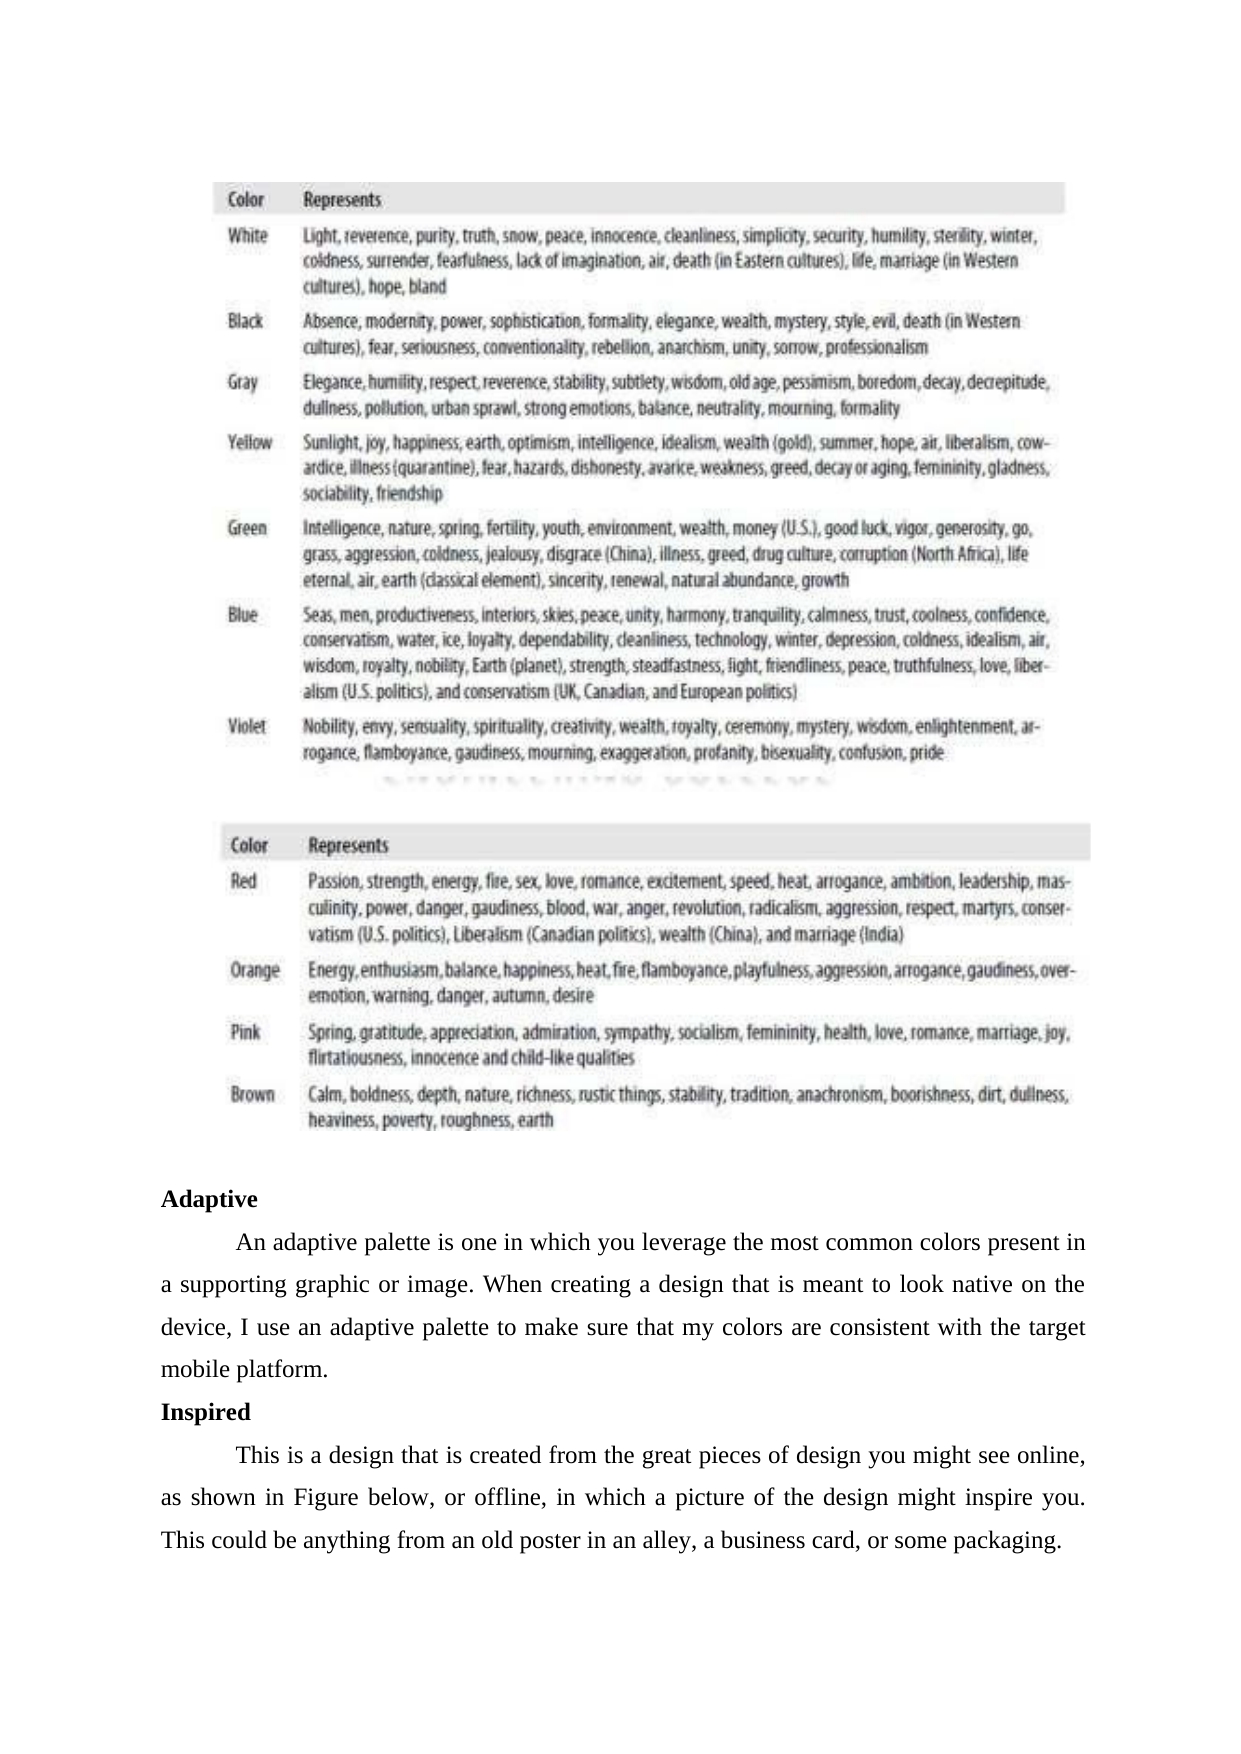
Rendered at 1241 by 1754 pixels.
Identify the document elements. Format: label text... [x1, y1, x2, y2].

text Inspired [161, 1397, 1037, 1426]
text Adaptive [161, 1184, 1037, 1213]
text This is a design that is created from the great pieces of design you might see online, as shown in Figure below, or offline, in which a picture of the design might inspire you. This could be anything from an old poster in an alley, a business card, or some packaging. [161, 1440, 1087, 1553]
text An adaptive palette is one in which you leverage the most common colors present in a supporting graphic or image. When creating a design that is meant to look native on the device, I use an adaptive palette to make sure that my colors are consistent with the target mobile platform. [161, 1227, 1087, 1383]
picture [211, 182, 1091, 1131]
